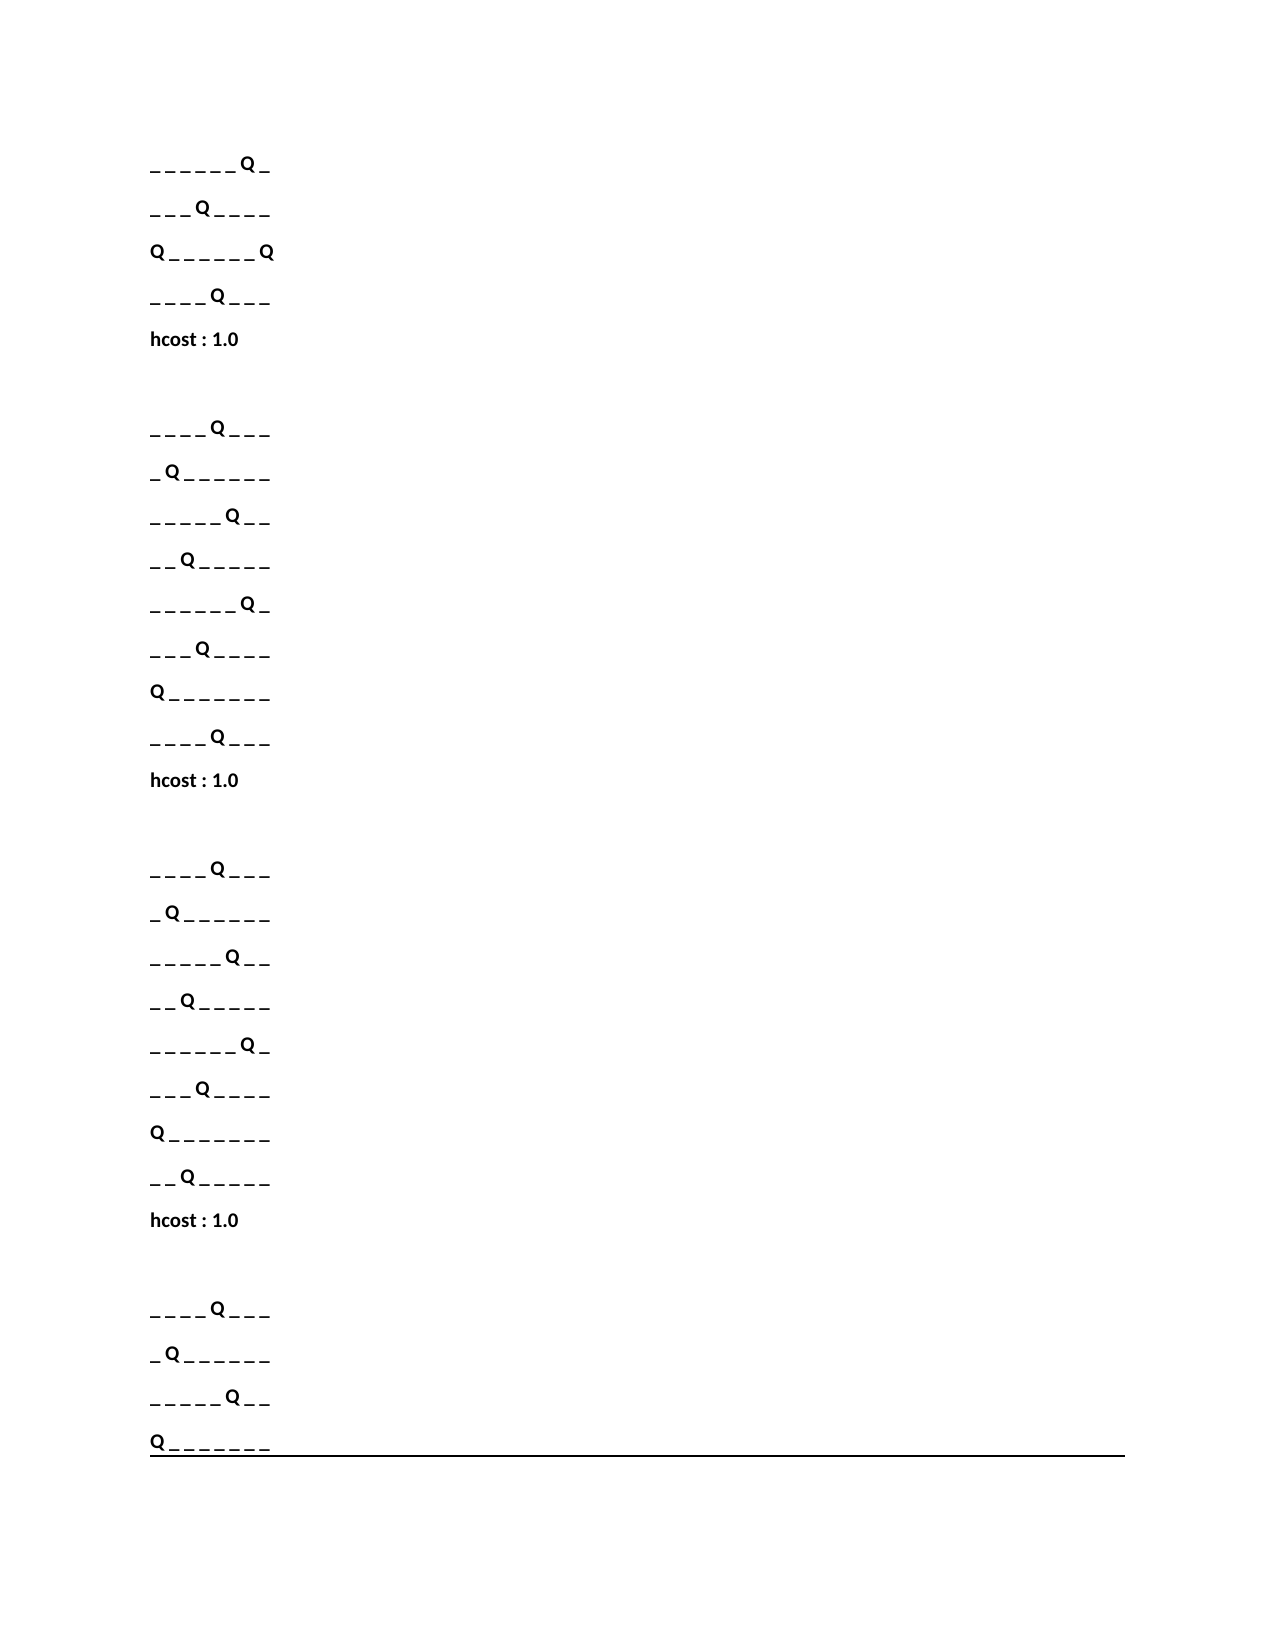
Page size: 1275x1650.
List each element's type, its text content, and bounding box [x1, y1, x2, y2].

text _ Q _ _ _ _ _ _ [150, 1340, 1125, 1365]
text _ _ _ _ Q _ _ _ [150, 855, 1125, 880]
text hcost : 1.0 [150, 326, 1125, 352]
text _ _ _ _ _ Q _ _ [150, 502, 1125, 528]
text Q _ _ _ _ _ _ _ [150, 1428, 1125, 1455]
text _ _ _ _ _ Q _ _ [150, 943, 1125, 968]
text hcost : 1.0 [150, 767, 1125, 792]
text _ _ _ _ Q _ _ _ [150, 414, 1125, 440]
text _ _ _ _ _ Q _ _ [150, 1384, 1125, 1409]
text _ Q _ _ _ _ _ _ [150, 458, 1125, 484]
text _ _ Q _ _ _ _ _ [150, 547, 1125, 572]
text _ _ _ _ _ _ Q _ [150, 591, 1125, 616]
text _ _ _ _ Q _ _ _ [150, 1296, 1125, 1321]
text _ _ _ _ _ _ Q _ [150, 150, 1125, 175]
text _ _ _ _ Q _ _ _ [150, 723, 1125, 748]
text Q _ _ _ _ _ _ Q [150, 238, 1125, 263]
text Q _ _ _ _ _ _ _ [150, 679, 1125, 704]
text _ _ _ Q _ _ _ _ [150, 635, 1125, 660]
text Q _ _ _ _ _ _ _ [150, 1119, 1125, 1145]
text _ _ _ Q _ _ _ _ [150, 1075, 1125, 1101]
text _ _ _ _ Q _ _ _ [150, 282, 1125, 308]
text _ _ Q _ _ _ _ _ [150, 987, 1125, 1013]
text _ Q _ _ _ _ _ _ [150, 899, 1125, 924]
text _ _ Q _ _ _ _ _ [150, 1163, 1125, 1189]
text hcost : 1.0 [150, 1207, 1125, 1233]
text _ _ _ Q _ _ _ _ [150, 194, 1125, 219]
text _ _ _ _ _ _ Q _ [150, 1031, 1125, 1057]
